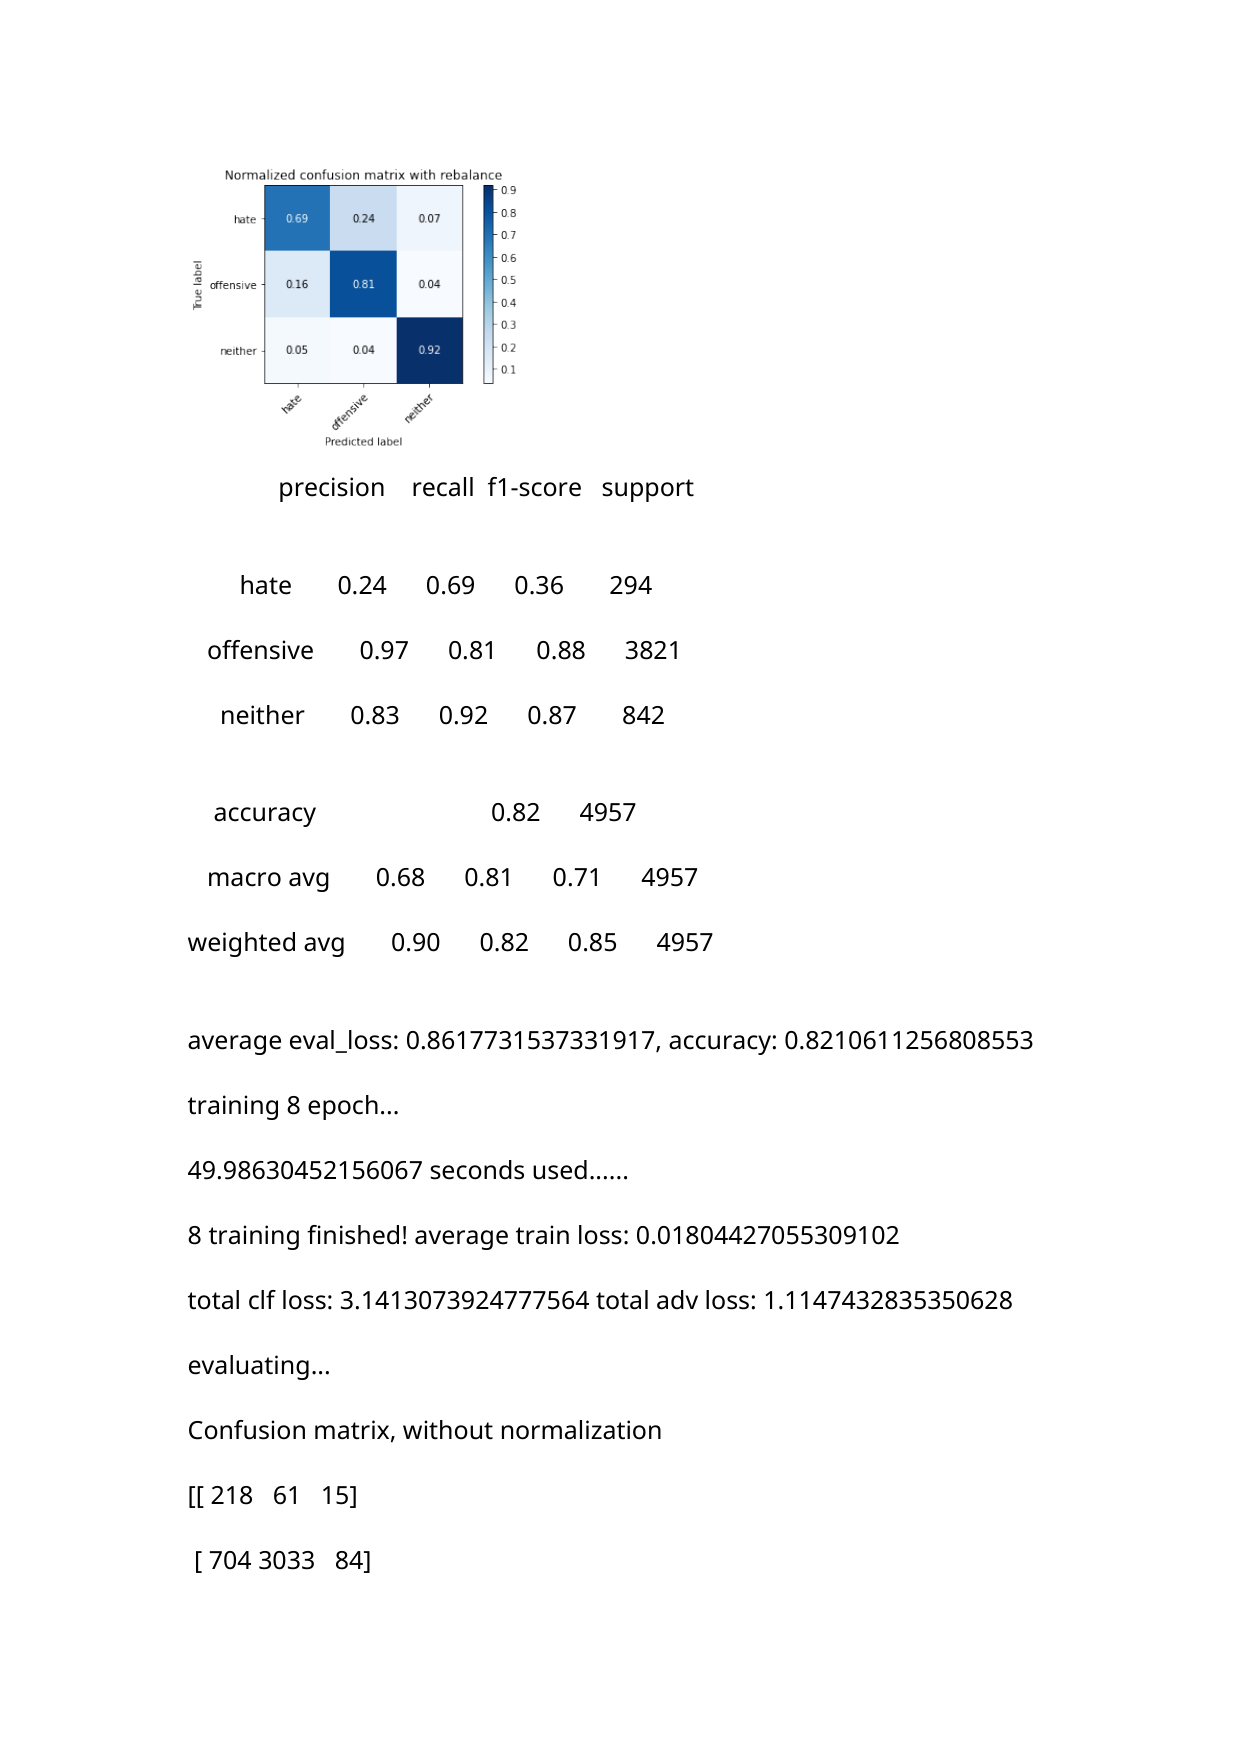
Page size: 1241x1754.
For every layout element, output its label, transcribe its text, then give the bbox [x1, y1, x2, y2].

text offensive 0.97 0.81 0.88 3821 [187, 617, 1053, 682]
text neither 0.83 0.92 0.87 842 [187, 682, 1053, 747]
text [[ 218 61 15] [187, 1462, 1053, 1527]
text evaluating... [187, 1332, 1053, 1397]
text total clf loss: 3.1413073924777564 total adv loss: 1.1147432835350628 [187, 1267, 1053, 1332]
text Confusion matrix, without normalization [187, 1397, 1053, 1462]
text average eval_loss: 0.8617731537331917, accuracy: 0.8210611256808553 [187, 1007, 1053, 1072]
text accuracy 0.82 4957 [187, 779, 1053, 844]
text 8 training finished! average train loss: 0.01804427055309102 [187, 1202, 1053, 1267]
text training 8 epoch... [187, 1072, 1053, 1137]
text macro avg 0.68 0.81 0.71 4957 [187, 844, 1053, 909]
text [ 704 3033 84] [187, 1527, 1053, 1592]
text precision recall f1-score support [187, 454, 1053, 519]
text weighted avg 0.90 0.82 0.85 4957 [187, 909, 1053, 974]
text 49.98630452156067 seconds used...... [187, 1137, 1053, 1202]
text hate 0.24 0.69 0.36 294 [187, 552, 1053, 617]
picture [187, 162, 524, 454]
